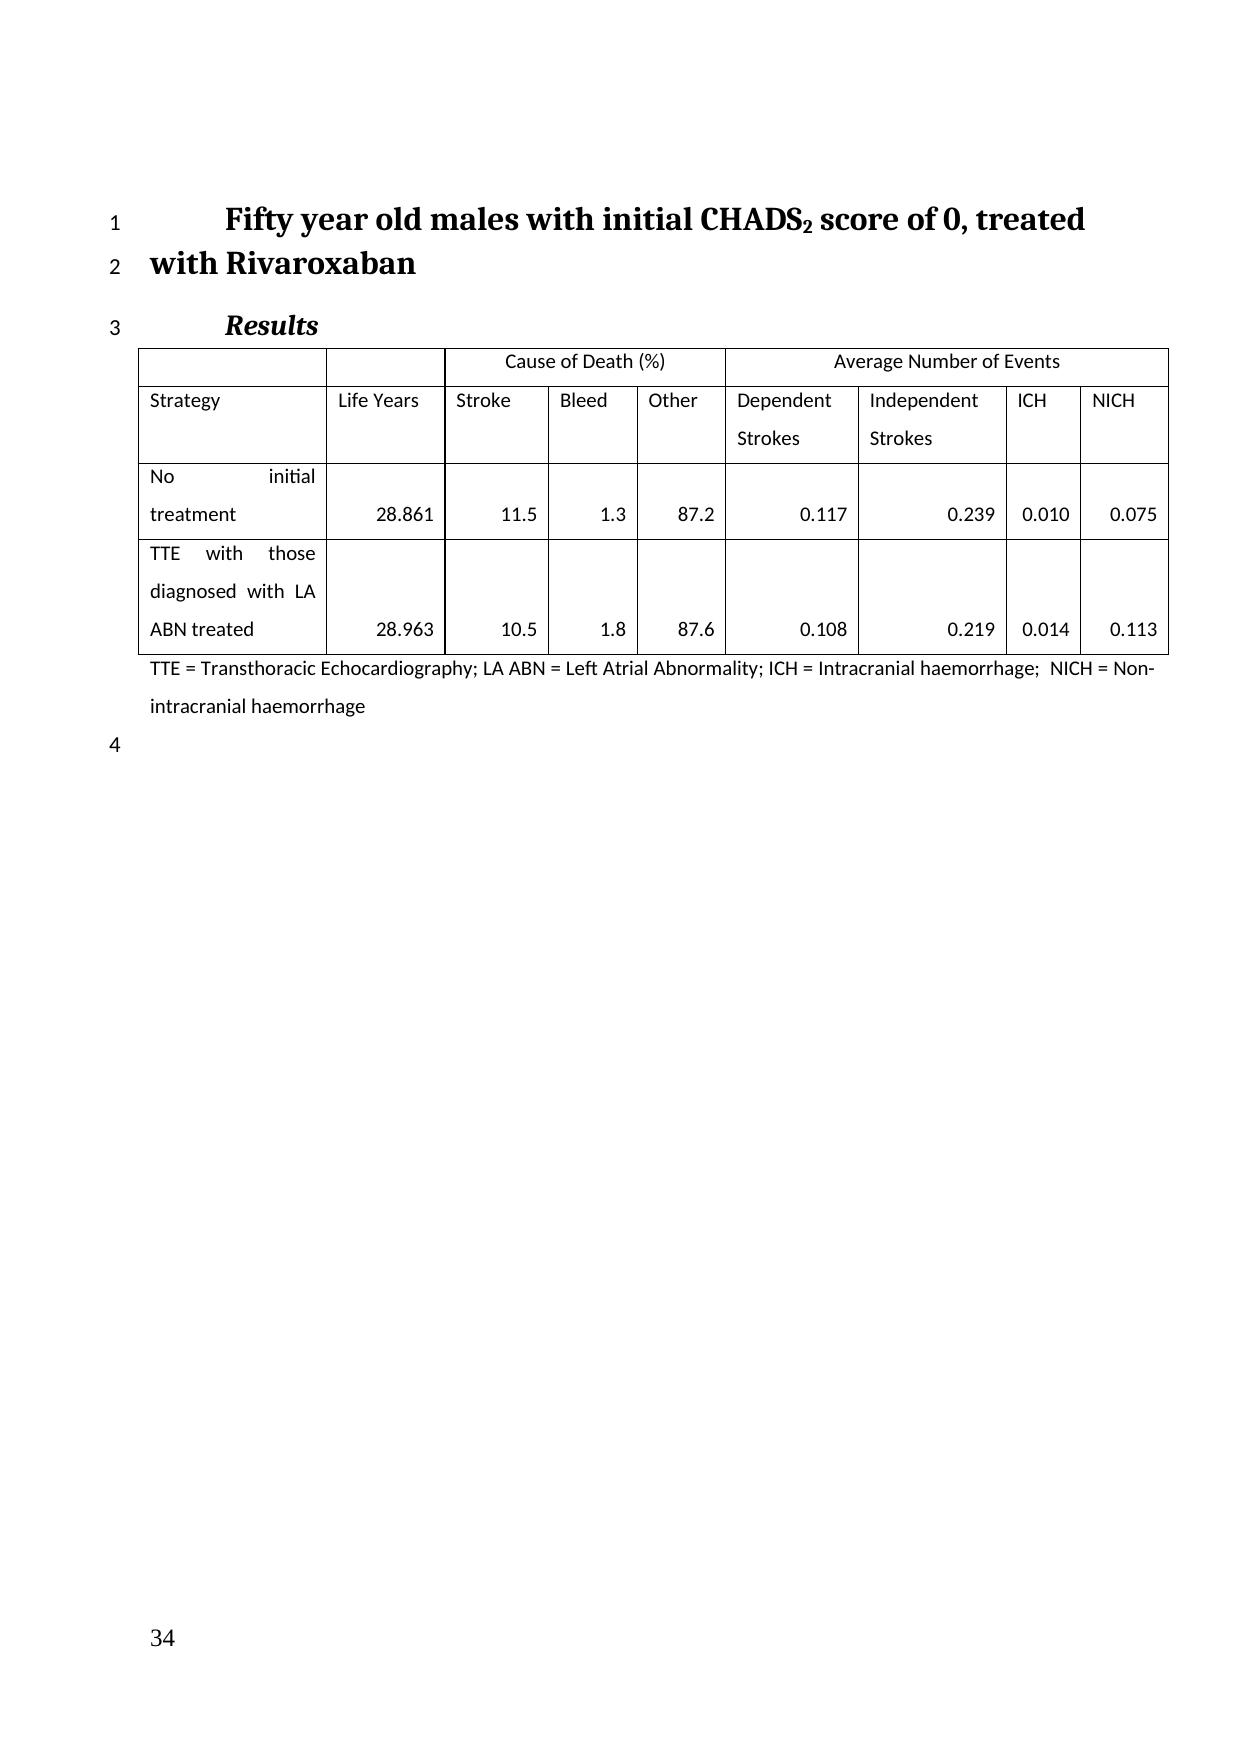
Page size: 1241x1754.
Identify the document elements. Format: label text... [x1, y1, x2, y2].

table_cell 0.010 [1007, 464, 1080, 539]
table_cell Dependent Strokes [726, 387, 858, 462]
table_cell 10.5 [446, 540, 548, 654]
table_cell TTE with those diagnosed with LA ABN treated [139, 540, 326, 654]
table_cell Stroke [446, 387, 548, 462]
table_cell 0.239 [859, 464, 1006, 539]
table_cell 0.219 [859, 540, 1006, 654]
table_header [327, 349, 444, 386]
table_header Average Number of Events [726, 349, 1168, 386]
table_cell Independent Strokes [859, 387, 1006, 462]
table_cell ICH [1007, 387, 1080, 462]
table_header Cause of Death (%) [446, 349, 725, 386]
table_cell 0.117 [726, 464, 858, 539]
table_cell Bleed [549, 387, 637, 462]
table_cell 1.3 [549, 464, 637, 539]
table_cell 28.861 [327, 464, 444, 539]
table_cell 0.014 [1007, 540, 1080, 654]
subtitle Results [150, 309, 1090, 342]
table_cell Other [638, 387, 725, 462]
table_cell NICH [1081, 387, 1168, 462]
table_cell 87.2 [638, 464, 725, 539]
table_cell 0.113 [1081, 540, 1168, 654]
table_cell 0.108 [726, 540, 858, 654]
table_cell 87.6 [638, 540, 725, 654]
table_cell 1.8 [549, 540, 637, 654]
table_cell TTE = Transthoracic Echocardiography; LA ABN = Left Atrial Abnormality; ICH = Intracranial haemorrhage; NICH = Non- intracranial haemorrhage [139, 655, 1168, 730]
subtitle Fifty year old males with initial CHADS2 score of 0, treated with Rivaroxaban [150, 200, 1090, 282]
table_header [139, 349, 326, 386]
table_cell Strategy [139, 387, 326, 462]
table_cell 11.5 [446, 464, 548, 539]
table_cell No initial treatment [139, 464, 326, 539]
table_cell 0.075 [1081, 464, 1168, 539]
table_cell 28.963 [327, 540, 444, 654]
table_cell Life Years [327, 387, 444, 462]
